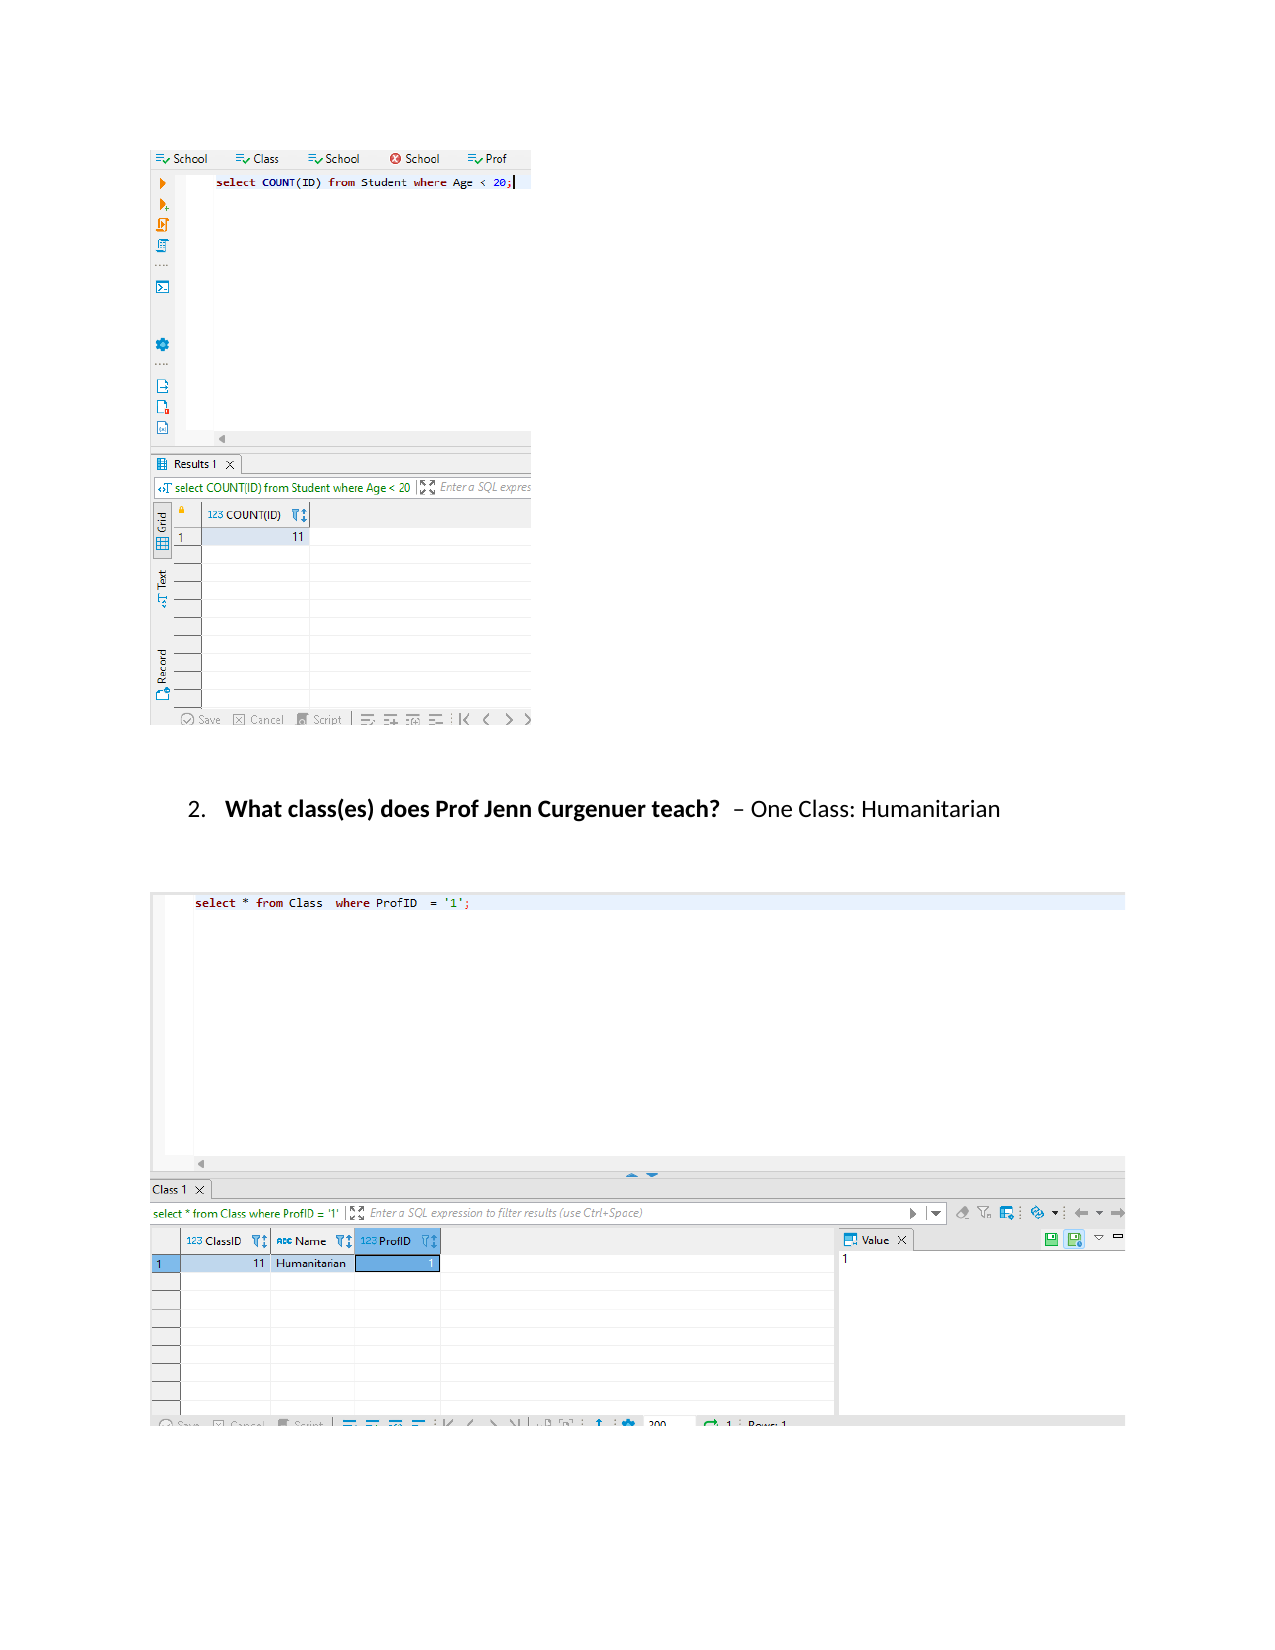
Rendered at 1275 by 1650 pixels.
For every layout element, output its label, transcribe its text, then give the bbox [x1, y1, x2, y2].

picture [150, 150, 531, 725]
list What class(es) does Prof Jenn Curgenuer teach? – One Class: Humanitarian [187, 793, 1125, 823]
picture [150, 892, 1125, 1426]
